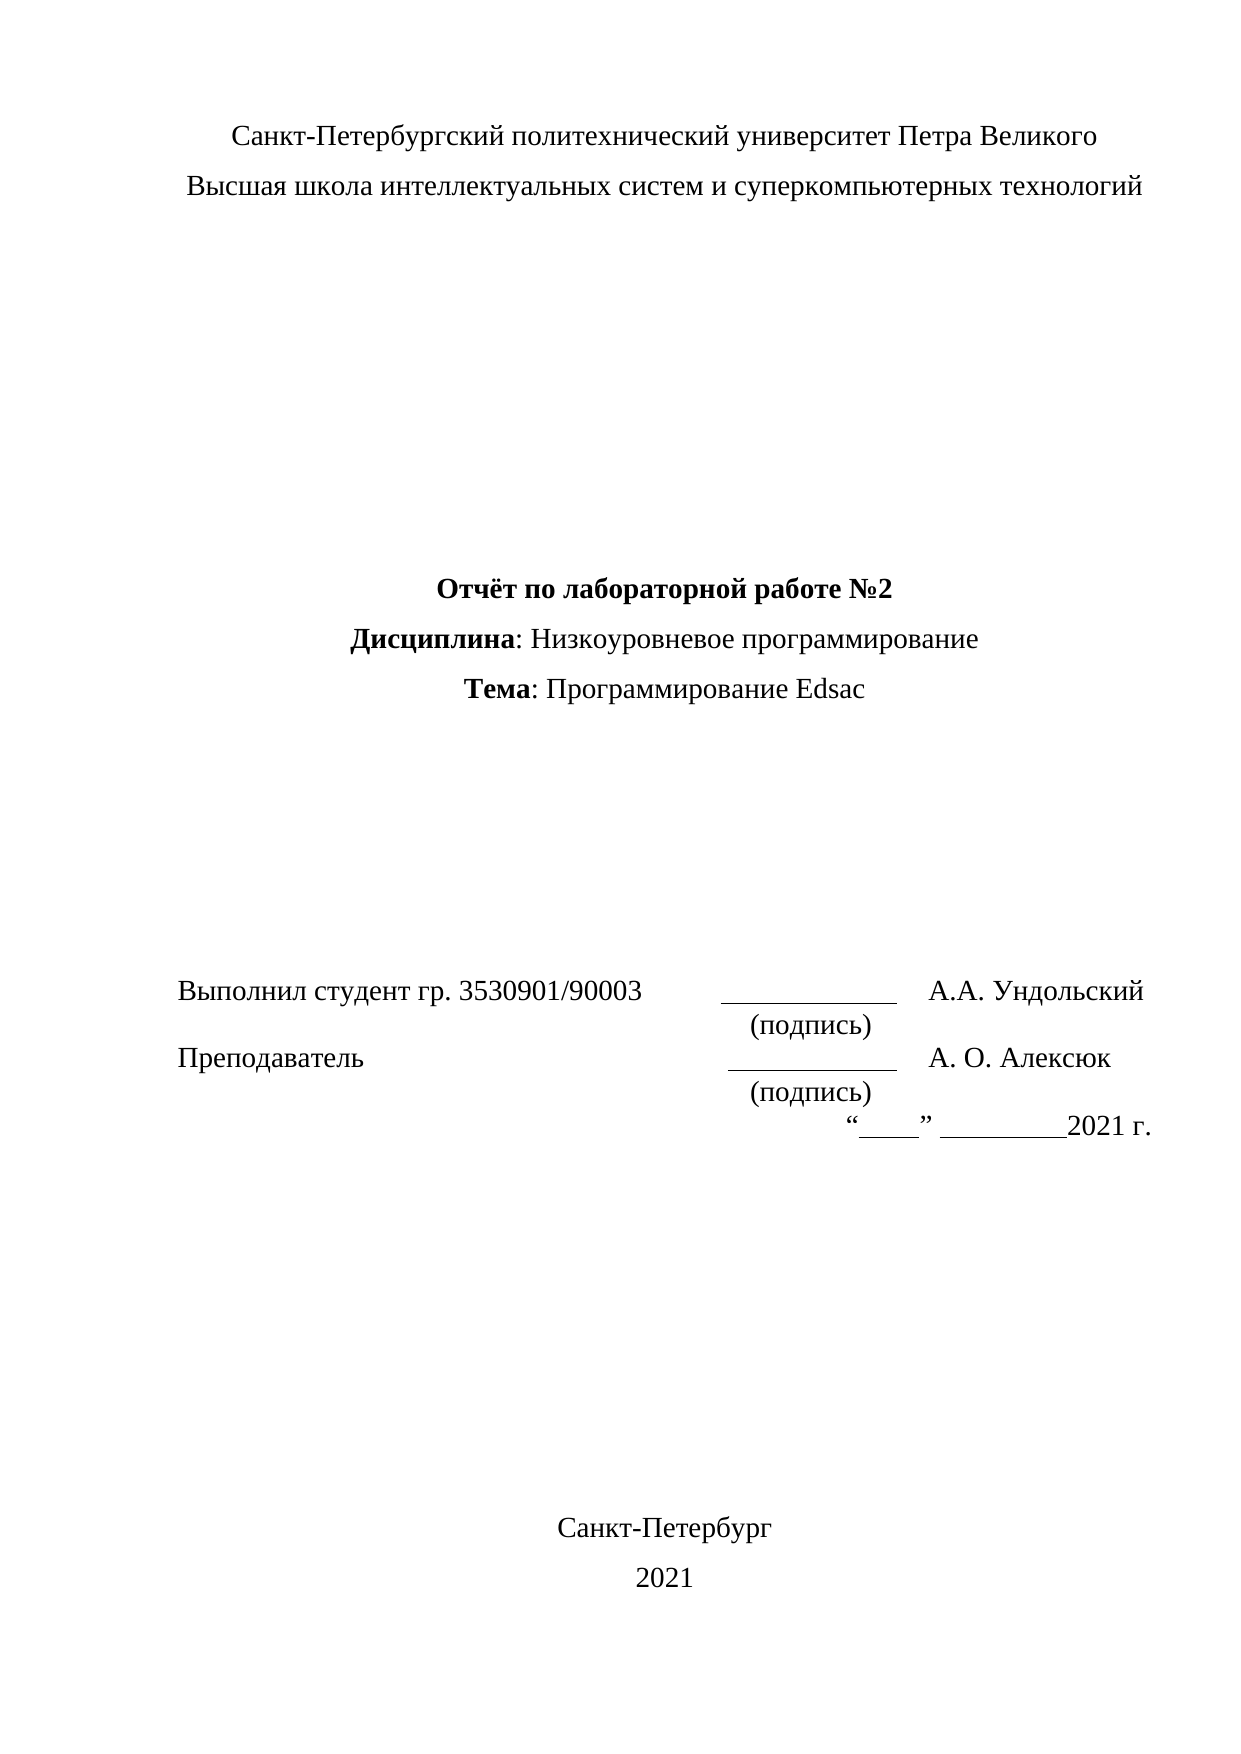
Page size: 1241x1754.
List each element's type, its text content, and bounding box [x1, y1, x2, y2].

text Преподаватель А. О. Алексюк [177, 1041, 1152, 1074]
text (подпись) [177, 1074, 1152, 1108]
text Дисциплина: Низкоуровневое программирование [177, 621, 1152, 655]
text “ ” 2021 г. [177, 1108, 1152, 1141]
text Тема: Программирование Edsac [177, 672, 1152, 705]
text Санкт-Петербургский политехнический университет Петра Великого [177, 118, 1152, 152]
text 2021 [177, 1560, 1152, 1594]
text Санкт-Петербург [177, 1510, 1152, 1544]
text Выполнил студент гр. 3530901/90003 А.А. Ундольский [177, 973, 1152, 1007]
text Высшая школа интеллектуальных систем и суперкомпьютерных технологий [177, 168, 1152, 202]
text Отчёт по лабораторной работе №2 [177, 571, 1152, 604]
text (подпись) [177, 1007, 1152, 1041]
